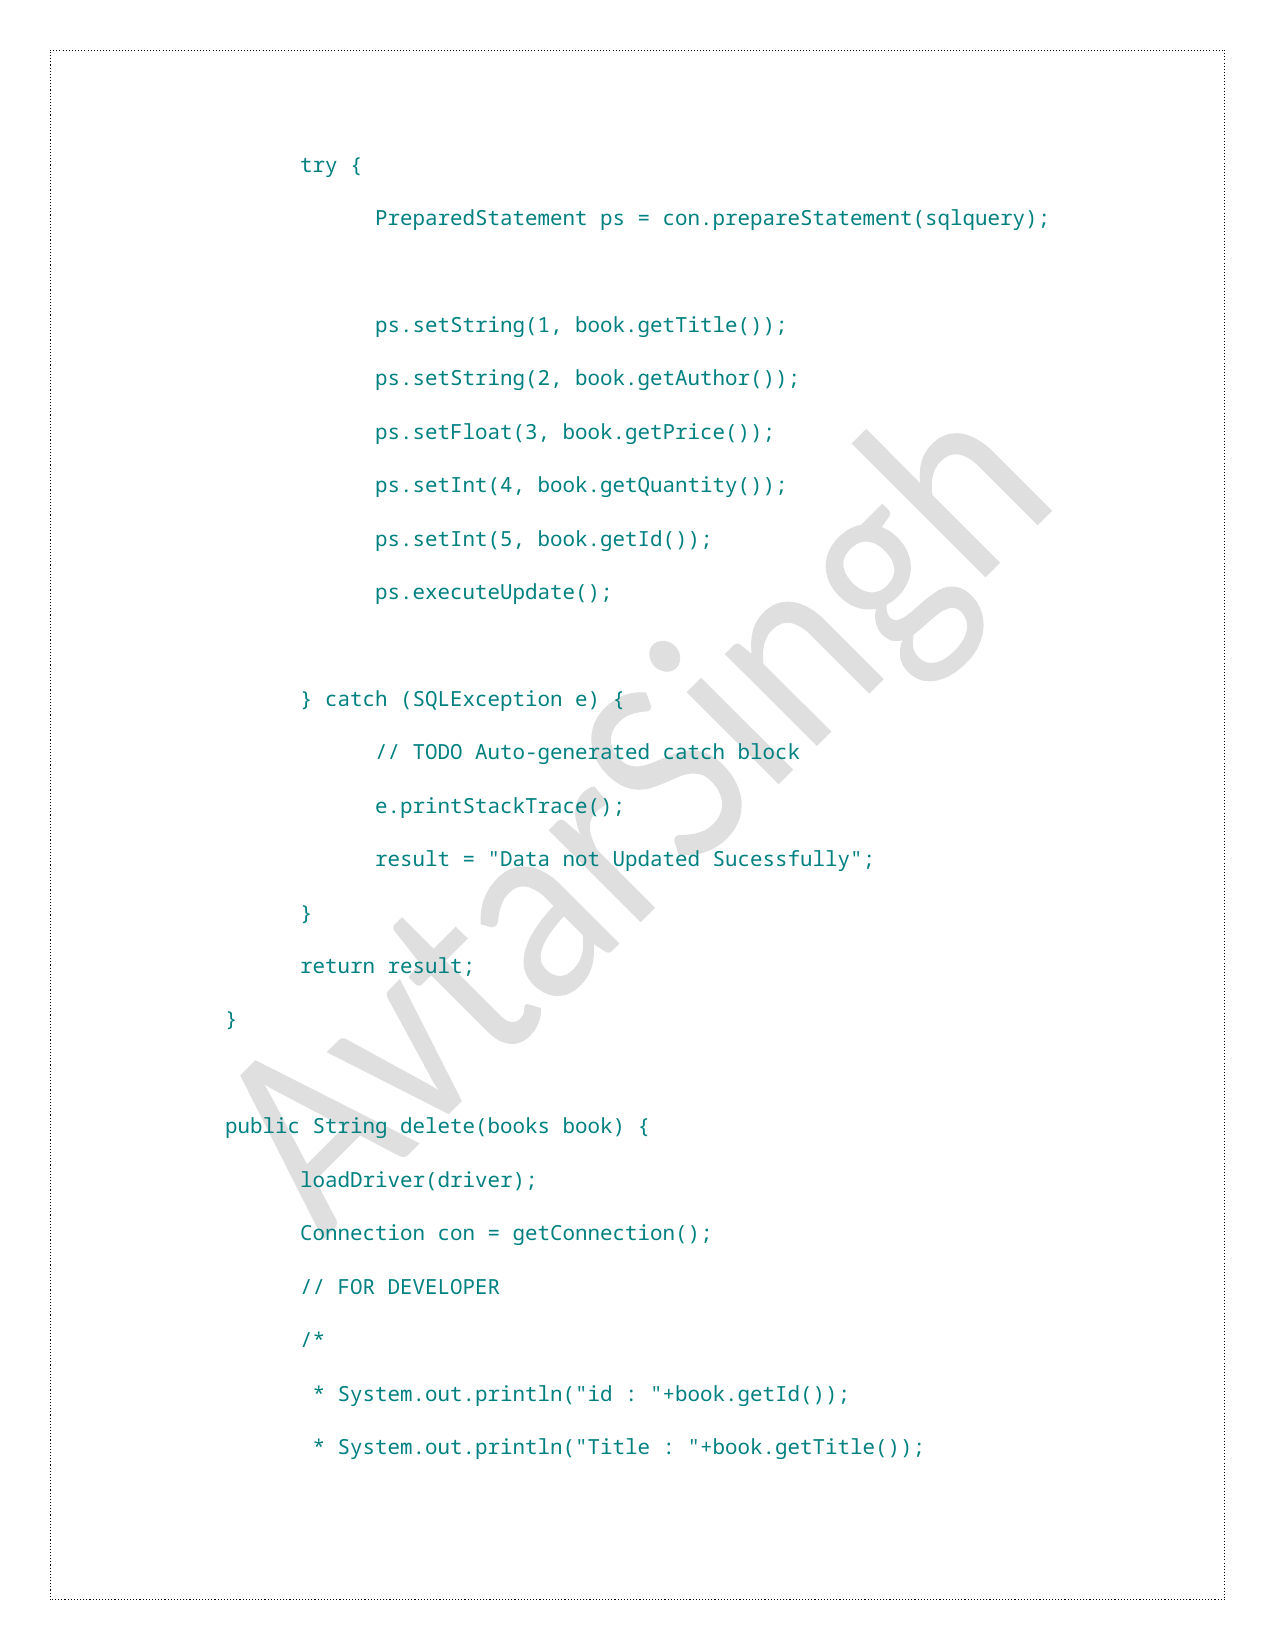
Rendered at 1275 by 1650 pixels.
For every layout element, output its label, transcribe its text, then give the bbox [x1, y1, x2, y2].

text * System.out.println("Title : "+book.getTitle()); [150, 1432, 1125, 1461]
text /* [150, 1325, 1125, 1354]
text try { [150, 150, 1125, 178]
text PreparedStatement ps = con.prepareStatement(sqlquery); [150, 203, 1125, 232]
text loadDriver(driver); [150, 1165, 1125, 1193]
text ps.setString(1, book.getTitle()); [150, 310, 1125, 338]
text return result; [150, 951, 1125, 979]
text e.printStackTrace(); [150, 791, 1125, 819]
text ps.setString(2, book.getAuthor()); [150, 363, 1125, 392]
text result = "Data not Updated Sucessfully"; [150, 844, 1125, 873]
text } [150, 1004, 1125, 1033]
text ps.setInt(5, book.getId()); [150, 524, 1125, 552]
text ps.setFloat(3, book.getPrice()); [150, 417, 1125, 445]
text * System.out.println("id : "+book.getId()); [150, 1379, 1125, 1407]
text public String delete(books book) { [150, 1111, 1125, 1140]
text ps.setInt(4, book.getQuantity()); [150, 470, 1125, 499]
text // TODO Auto-generated catch block [150, 737, 1125, 766]
text } [150, 898, 1125, 926]
text // FOR DEVELOPER [150, 1272, 1125, 1300]
text ps.executeUpdate(); [150, 577, 1125, 606]
text Connection con = getConnection(); [150, 1218, 1125, 1247]
text } catch (SQLException e) { [150, 684, 1125, 712]
